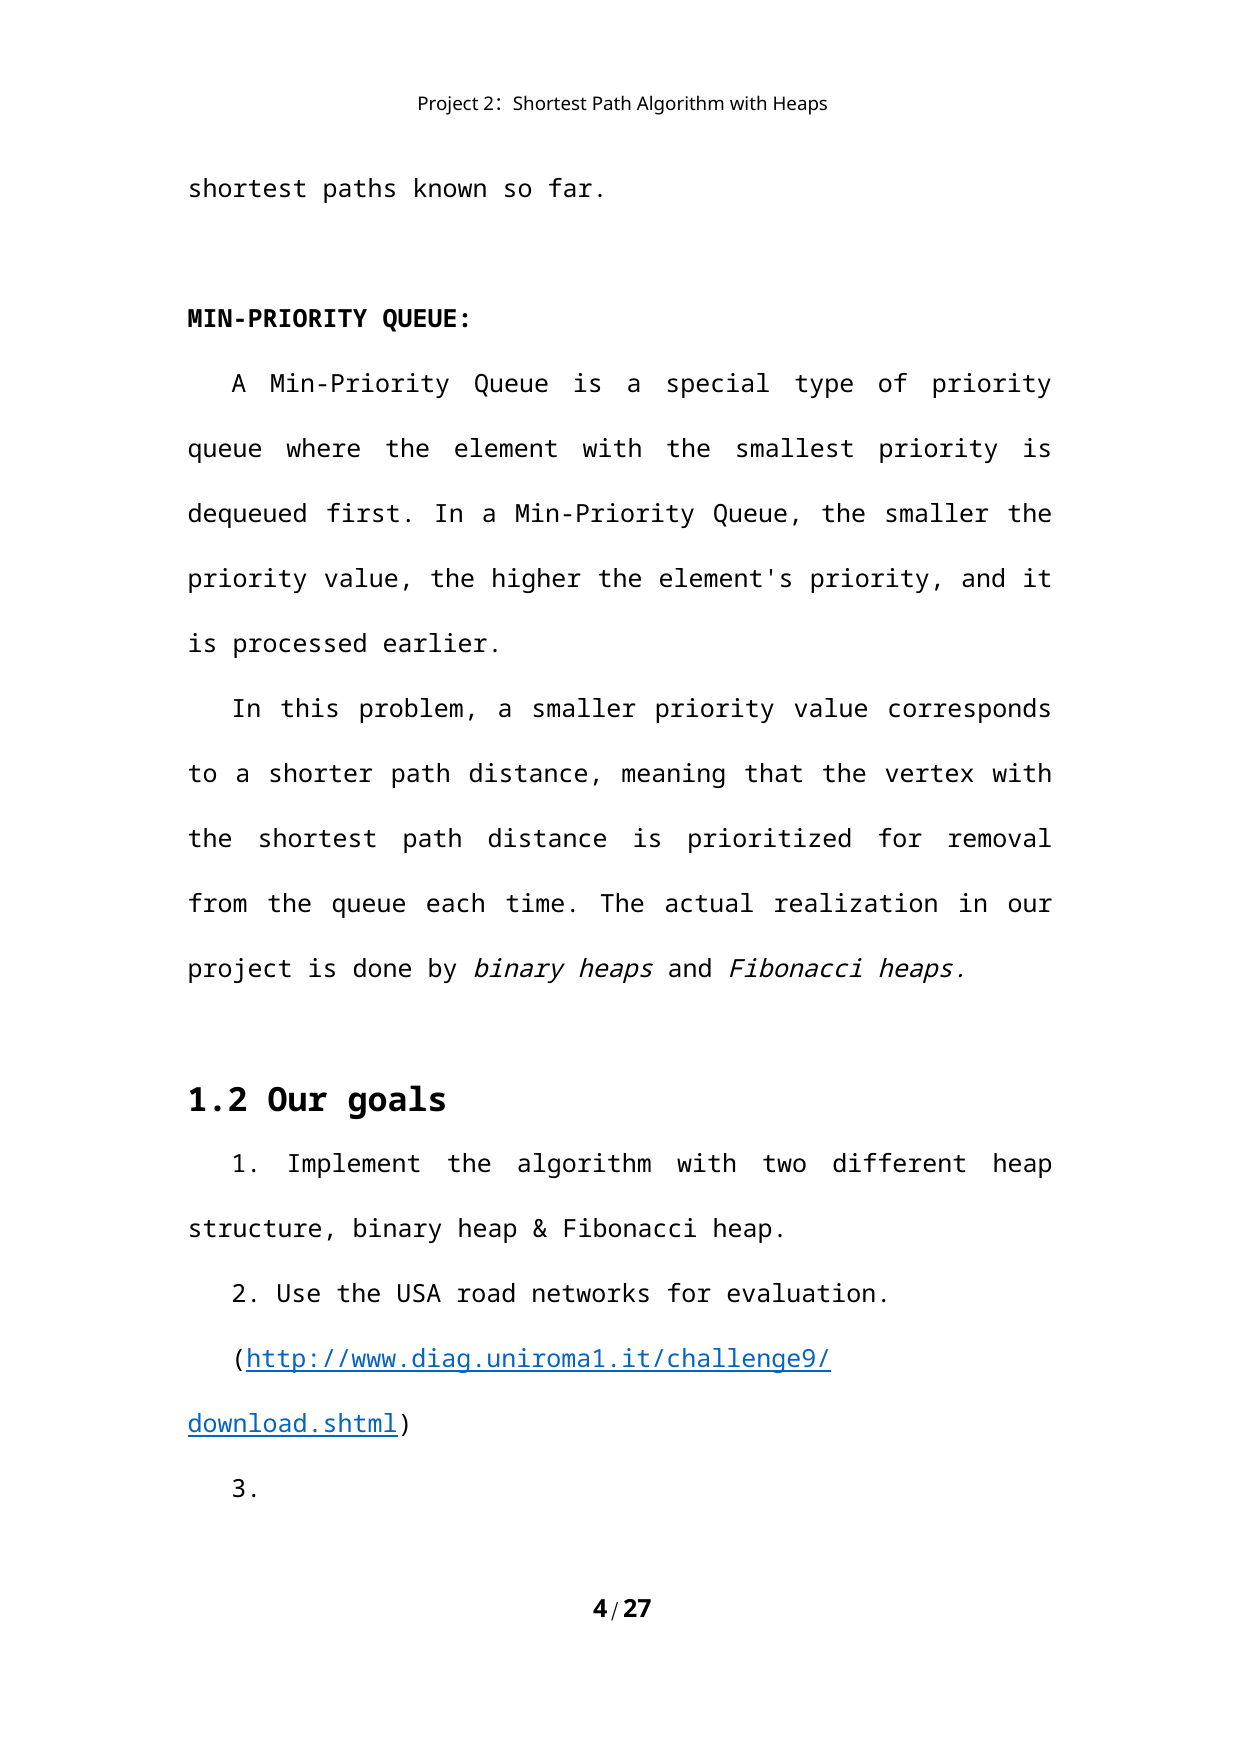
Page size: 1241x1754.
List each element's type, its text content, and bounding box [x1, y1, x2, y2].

text (http://www.diag.uniroma1.it/challenge9/download.shtml) [187, 1326, 1053, 1456]
text 1.2 Our goals [187, 1066, 1053, 1131]
text In this problem, a smaller priority value corresponds to a shorter path distance, meaning that the vertex with the shortest path distance is prioritized for removal from the queue each time. The actual realization in our project is done by binary heaps and Fibonacci heaps. [187, 676, 1053, 1001]
text MIN-PRIORITY QUEUE: [187, 286, 1053, 351]
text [187, 156, 1053, 221]
text 3. [187, 1456, 1053, 1521]
text 1. Implement the algorithm with two different heap structure, binary heap & Fibonacci heap. [187, 1131, 1053, 1261]
text A Min-Priority Queue is a special type of priority queue where the element with the smallest priority is dequeued first. In a Min-Priority Queue, the smaller the priority value, the higher the element's priority, and it is processed earlier. [187, 351, 1053, 676]
text 2. Use the USA road networks for evaluation. [187, 1261, 1053, 1326]
